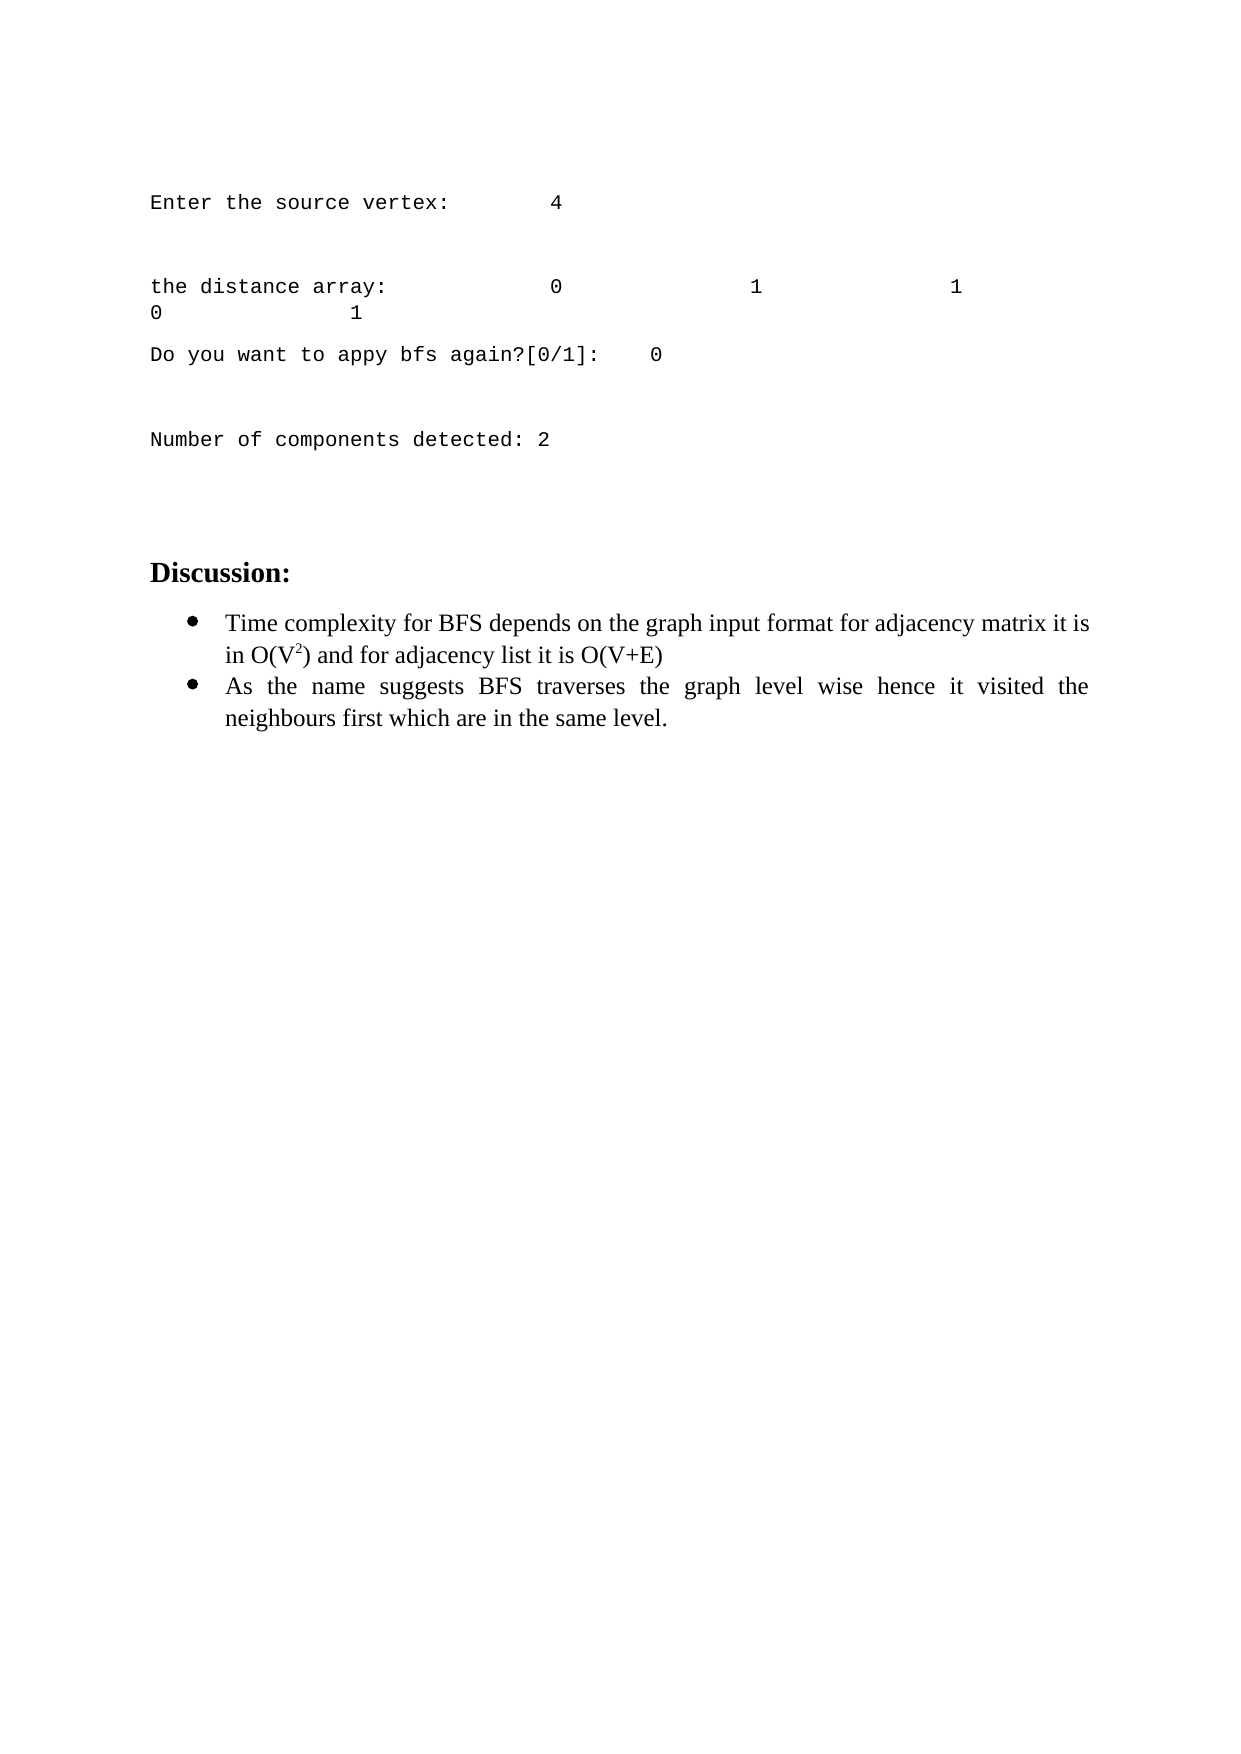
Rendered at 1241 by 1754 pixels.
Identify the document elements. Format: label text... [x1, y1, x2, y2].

text Do you want to appy bfs again?[0/1]: 0 [150, 344, 1090, 368]
text Enter the source vertex: 4 [150, 192, 1090, 216]
text the distance array: 0 1 1 0 1 [150, 277, 1090, 326]
list Time complexity for BFS depends on the graph input format for adjacency matrix it is in O(V2) and for adjacency list it is O(V+E) [187, 608, 1090, 669]
text Number of components detected: 2 [150, 429, 1090, 452]
text Discussion: [150, 555, 1090, 589]
list As the name suggests BFS traverses the graph level wise hence it visited the neighbours first which are in the same level. [187, 671, 1090, 732]
